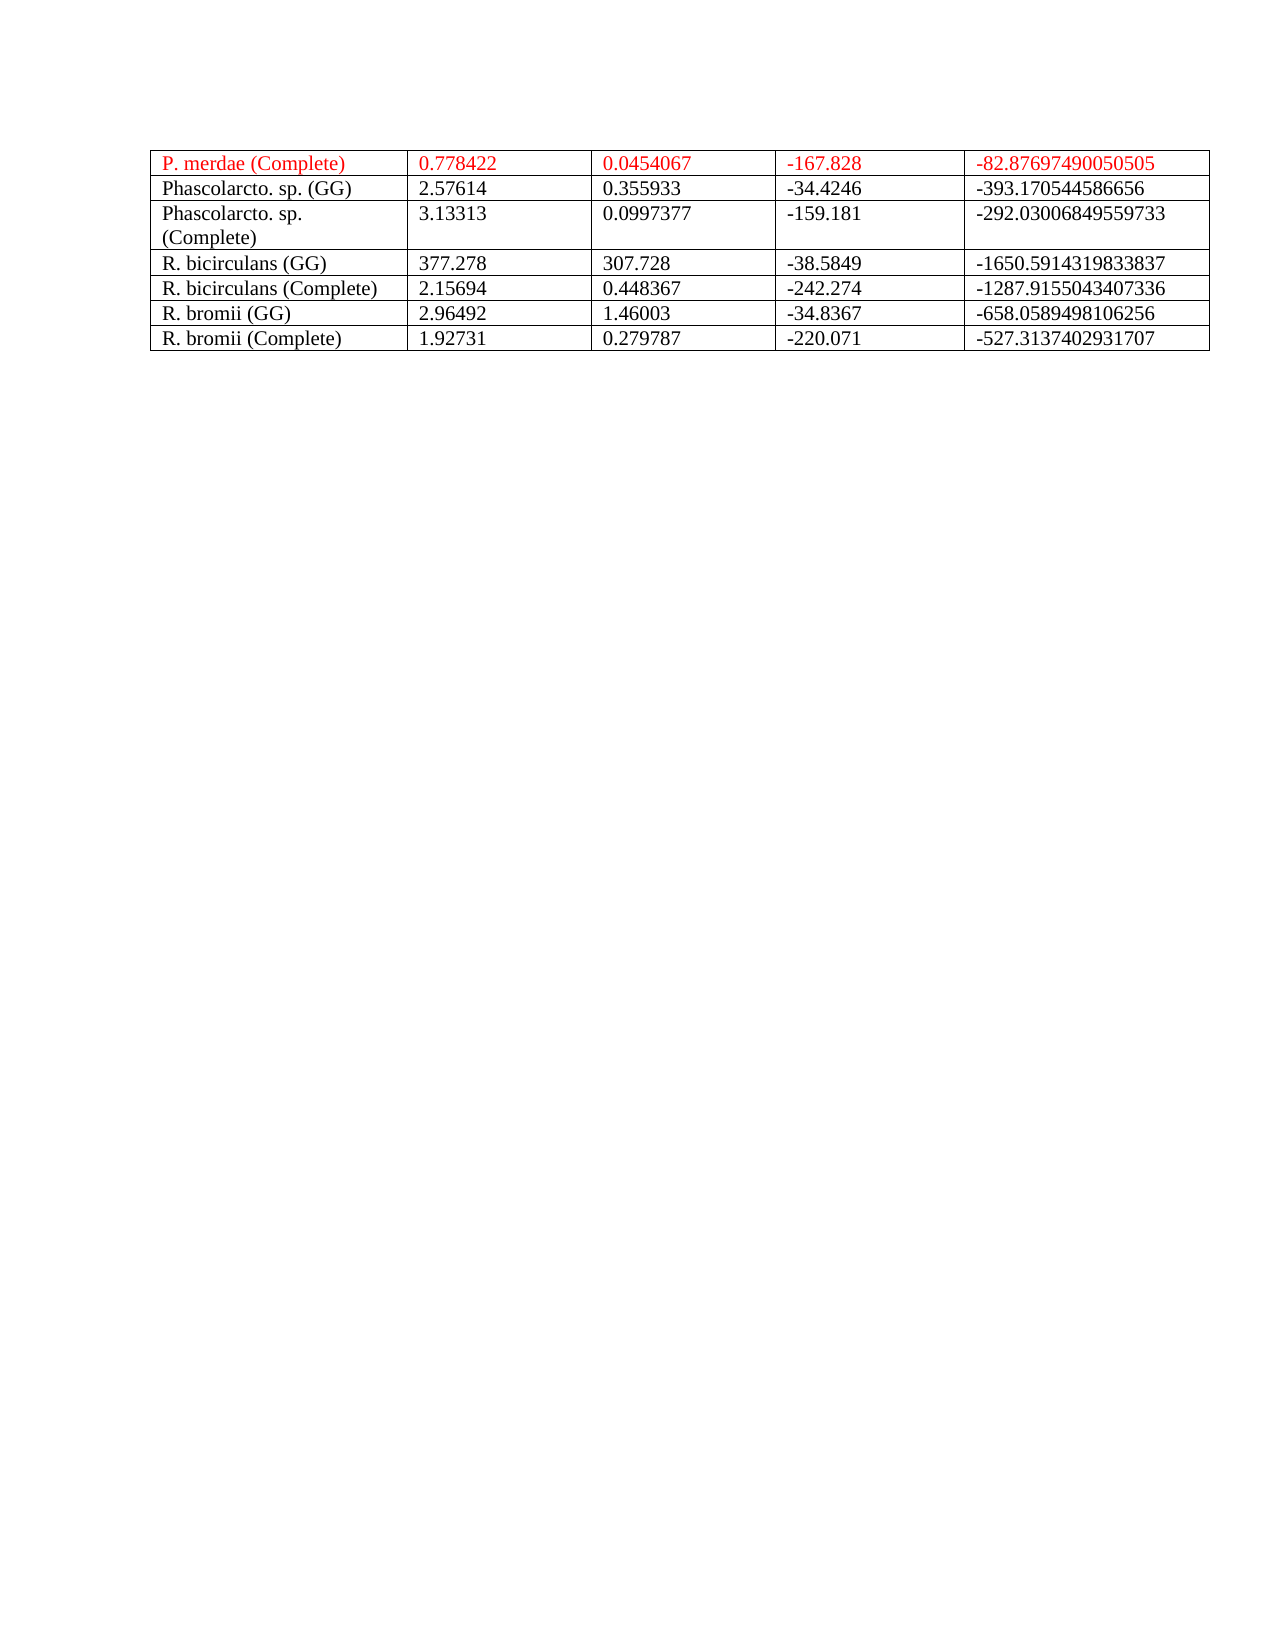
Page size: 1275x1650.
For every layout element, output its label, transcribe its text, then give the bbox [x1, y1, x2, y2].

table_cell 0.0997377 [592, 201, 775, 249]
table_cell 0.355933 [592, 176, 775, 200]
table_cell 377.278 [408, 250, 591, 274]
table_cell 0.448367 [592, 276, 775, 299]
table_cell P. merdae (Complete) [151, 151, 407, 175]
table_cell 1.92731 [408, 326, 591, 350]
table_cell -167.828 [776, 151, 964, 175]
table_cell R. bicirculans (Complete) [151, 276, 407, 299]
table_cell -159.181 [776, 201, 964, 249]
table_cell -1287.9155043407336 [965, 276, 1209, 299]
table_cell 2.57614 [408, 176, 591, 200]
table_cell -220.071 [776, 326, 964, 350]
table_cell -527.3137402931707 [965, 326, 1209, 350]
table_cell -34.4246 [776, 176, 964, 200]
table_cell -242.274 [776, 276, 964, 299]
table_cell 1.46003 [592, 301, 775, 325]
table_cell 0.279787 [592, 326, 775, 350]
table_cell -292.03006849559733 [965, 201, 1209, 249]
table_cell 3.13313 [408, 201, 591, 249]
table_cell R. bicirculans (GG) [151, 250, 407, 274]
table_cell 2.96492 [408, 301, 591, 325]
table_cell 307.728 [592, 250, 775, 274]
table_cell 2.15694 [408, 276, 591, 299]
table_cell 0.778422 [408, 151, 591, 175]
table_cell -658.0589498106256 [965, 301, 1209, 325]
table_cell 0.0454067 [592, 151, 775, 175]
table_cell -82.87697490050505 [965, 151, 1209, 175]
table_cell -1650.5914319833837 [965, 250, 1209, 274]
table_cell -34.8367 [776, 301, 964, 325]
table_cell Phascolarcto. sp. (Complete) [151, 201, 407, 249]
table_cell -38.5849 [776, 250, 964, 274]
table_cell Phascolarcto. sp. (GG) [151, 176, 407, 200]
table_cell R. bromii (GG) [151, 301, 407, 325]
table_cell R. bromii (Complete) [151, 326, 407, 350]
table_cell -393.170544586656 [965, 176, 1209, 200]
